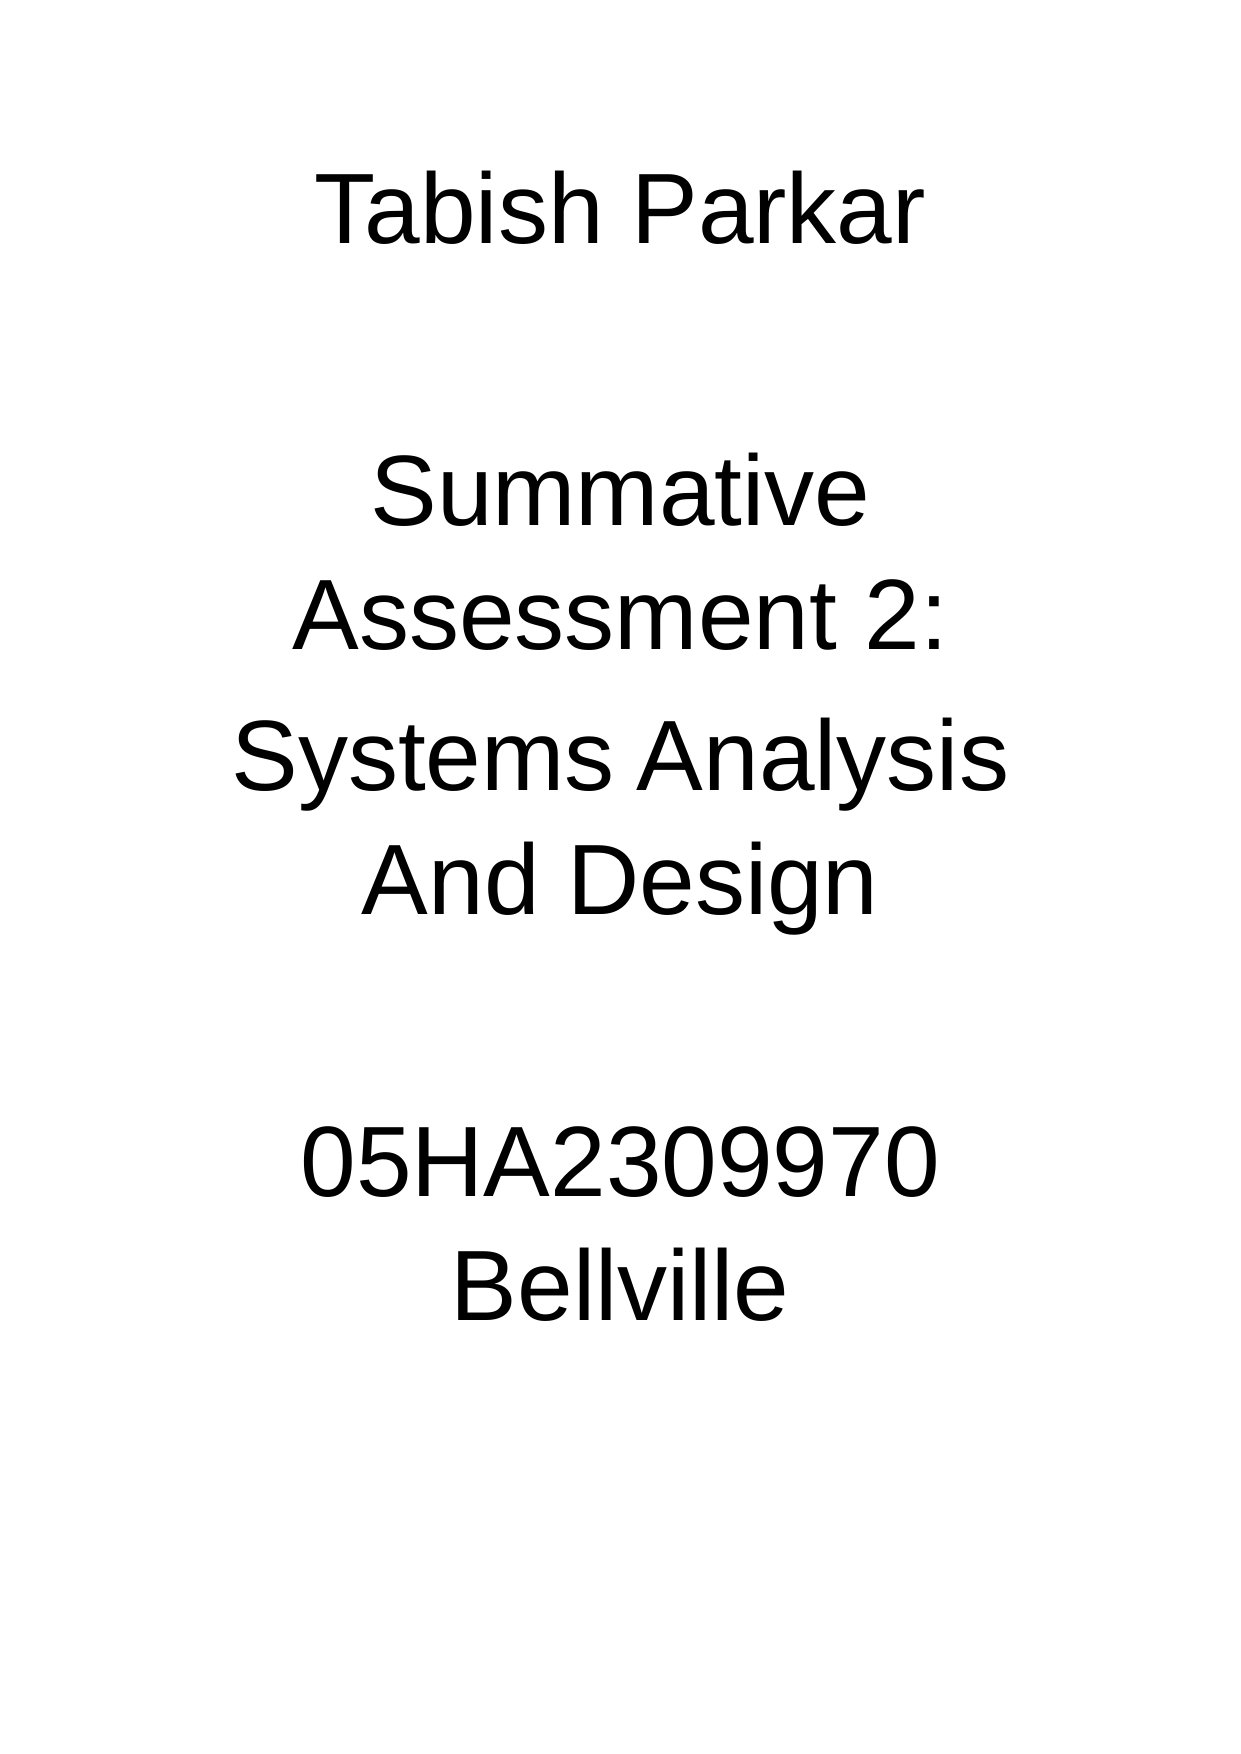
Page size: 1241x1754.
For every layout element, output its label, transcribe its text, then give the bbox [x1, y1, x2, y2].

text Tabish Parkar [150, 150, 1090, 265]
text 05HA2309970 Bellville [150, 1102, 1090, 1342]
text Summative Assessment 2: [150, 432, 1090, 671]
text Systems Analysis And Design [150, 697, 1090, 936]
